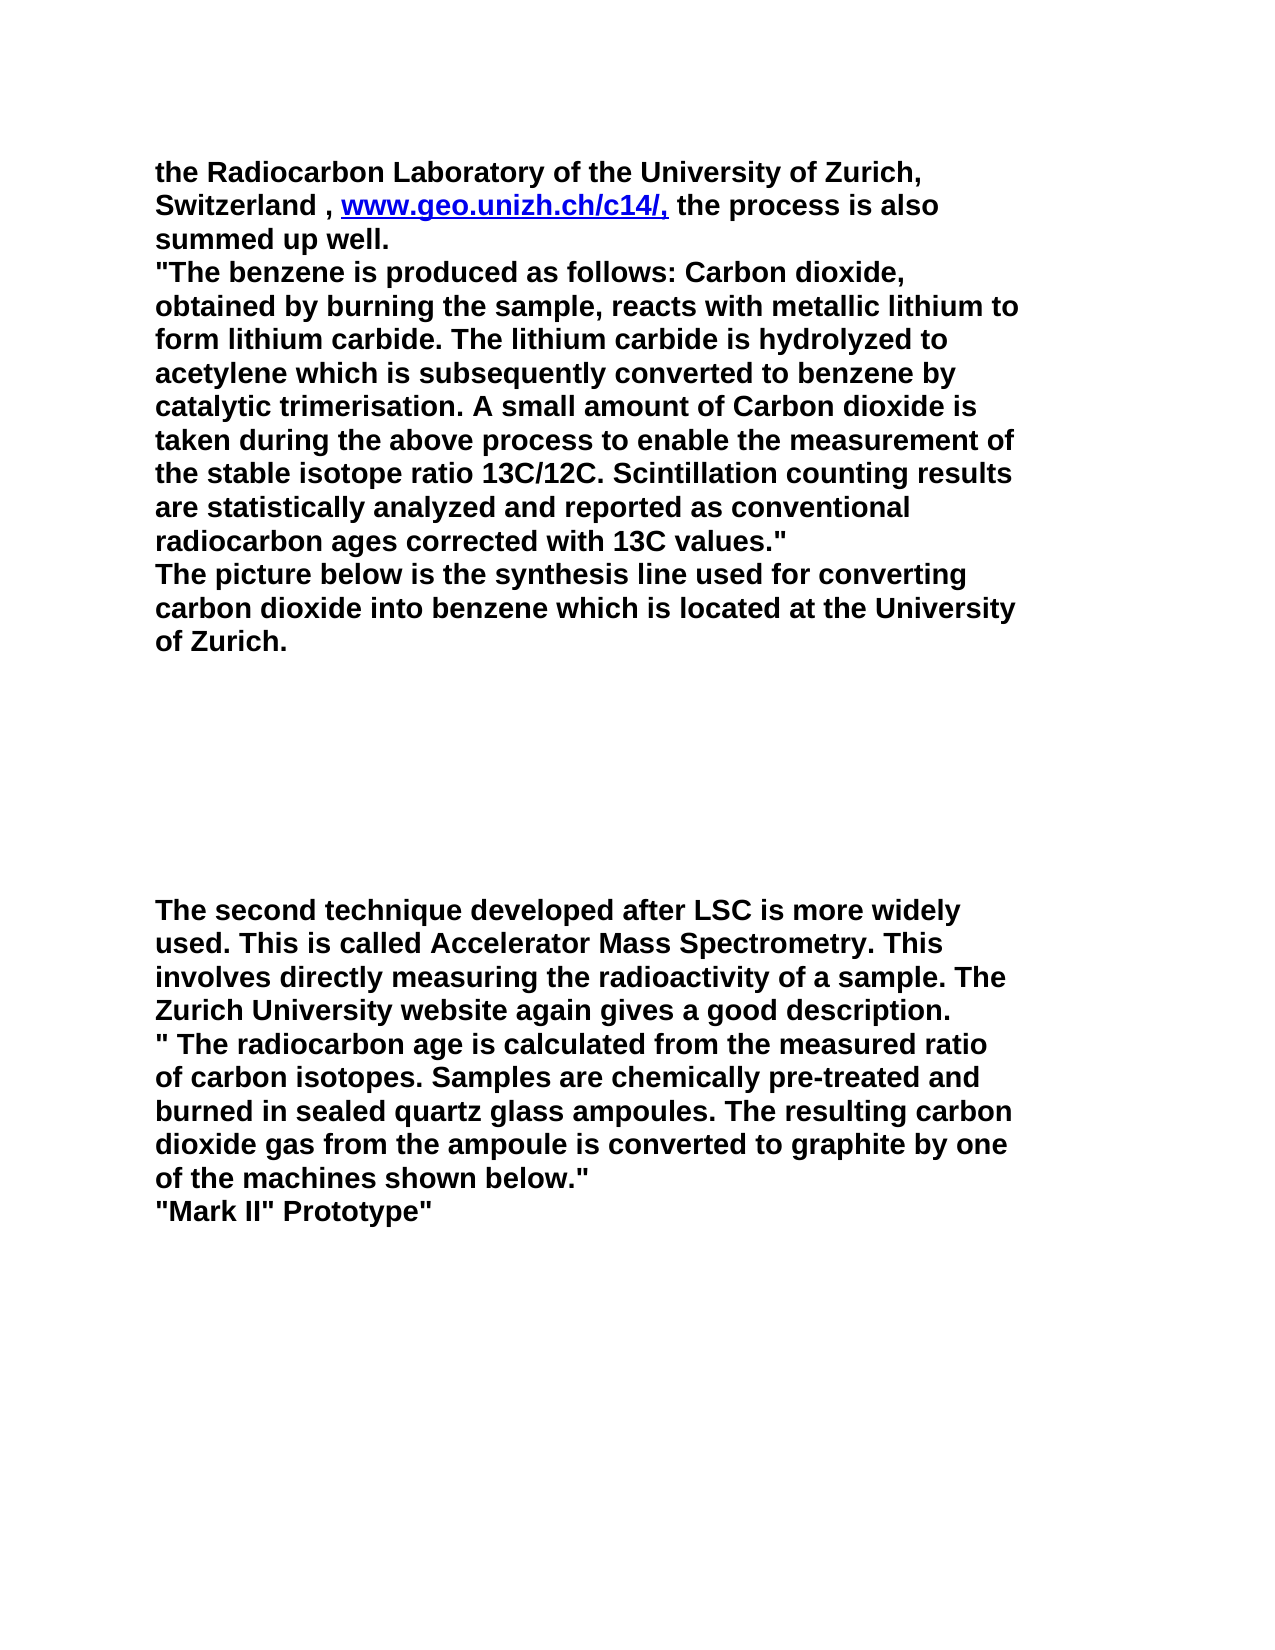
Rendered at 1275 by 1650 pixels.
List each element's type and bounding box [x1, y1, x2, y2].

table_header [150, 150, 1027, 1467]
